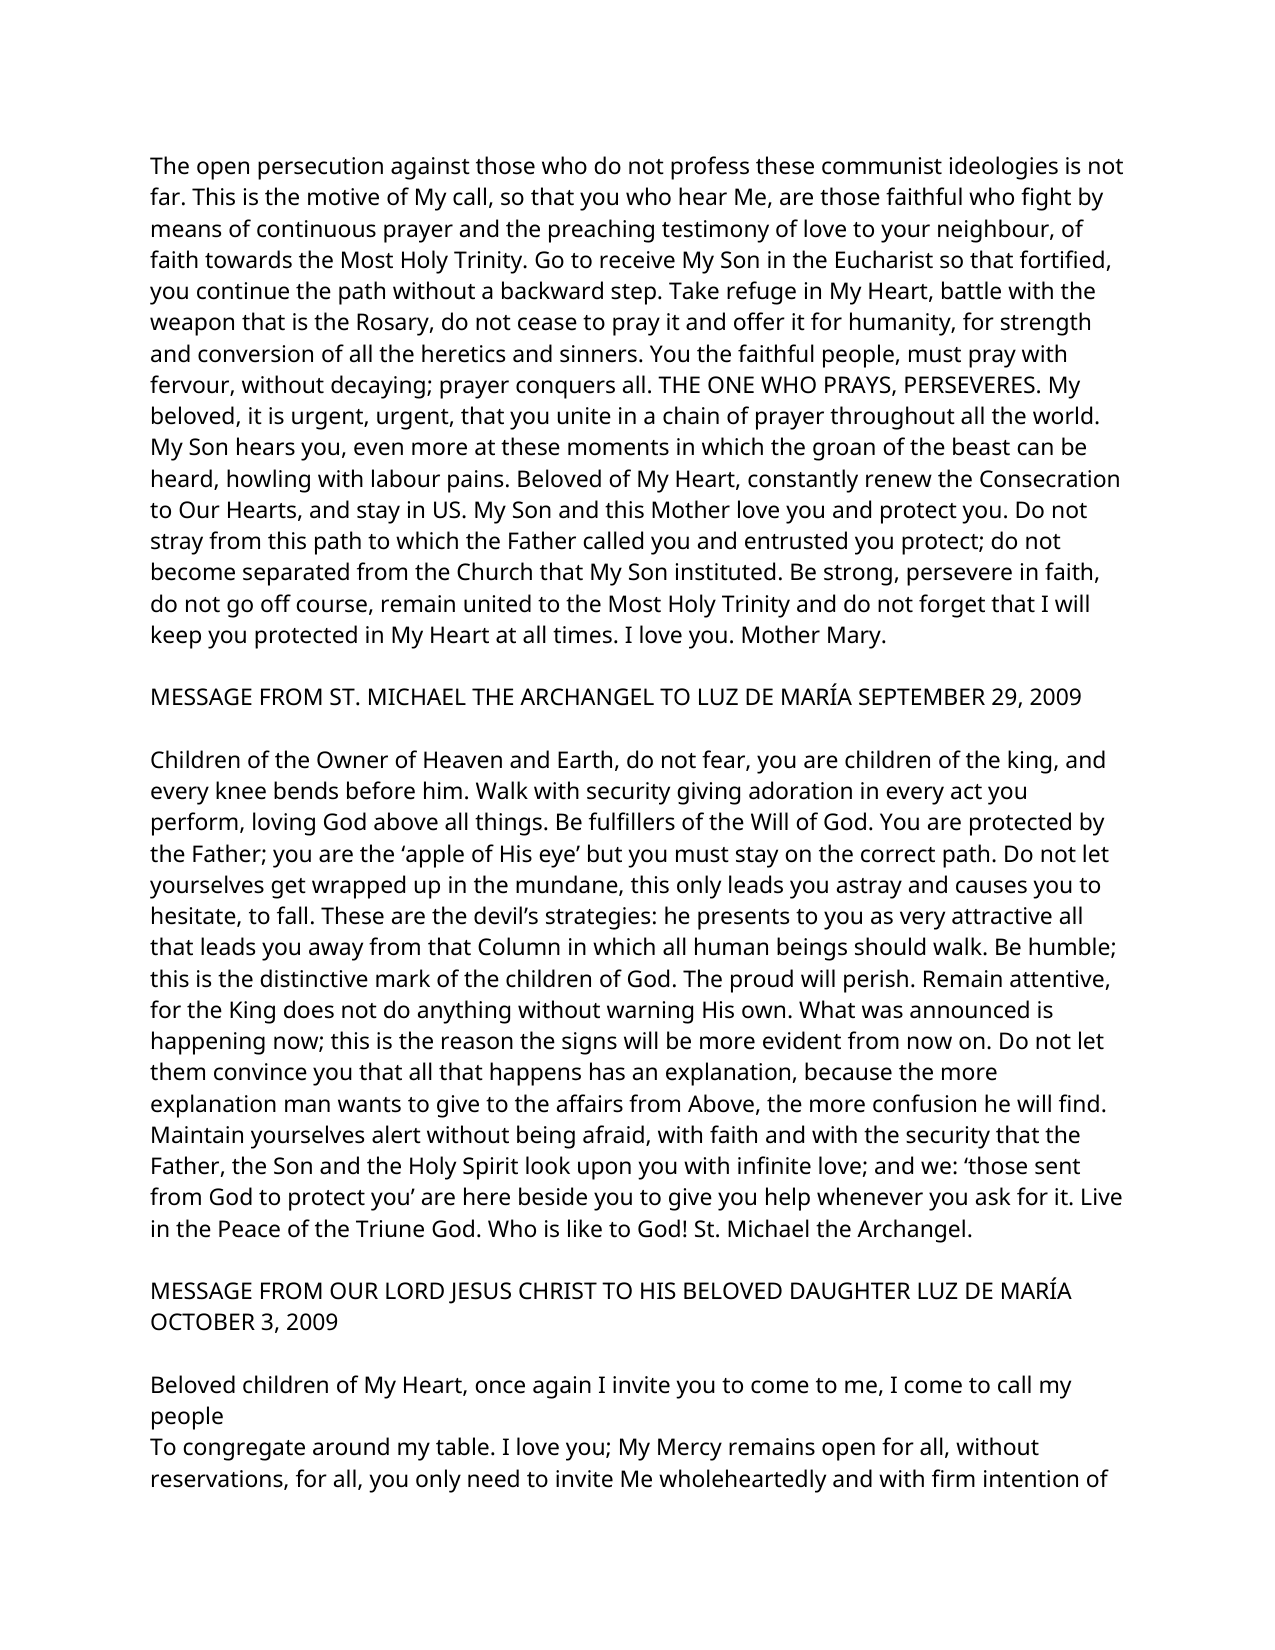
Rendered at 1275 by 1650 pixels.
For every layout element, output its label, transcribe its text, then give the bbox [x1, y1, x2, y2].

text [150, 1431, 1125, 1494]
text MESSAGE FROM OUR LORD JESUS CHRIST TO HIS BELOVED DAUGHTER LUZ DE MARÍA OCTOBER 3, 2009 [150, 1275, 1125, 1337]
text Beloved children of My Heart, once again I invite you to come to me, I come to call my people [150, 1369, 1125, 1431]
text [150, 150, 1125, 650]
text MESSAGE FROM ST. MICHAEL THE ARCHANGEL TO LUZ DE MARÍA SEPTEMBER 29, 2009 [150, 681, 1125, 712]
text Children of the Owner of Heaven and Earth, do not fear, you are children of the king, and every knee bends before him. Walk with security giving adoration in every act you perform, loving God above all things. Be fulfillers of the Will of God. You are protected by the Father; you are the ‘apple of His eye’ but you must stay on the correct path. Do not let yourselves get wrapped up in the mundane, this only leads you astray and causes you to hesitate, to fall. These are the devil’s strategies: he presents to you as very attractive all that leads you away from that Column in which all human beings should walk. Be humble; this is the distinctive mark of the children of God. The proud will perish. Remain attentive, for the King does not do anything without warning His own. What was announced is happening now; this is the reason the signs will be more evident from now on. Do not let them convince you that all that happens has an explanation, because the more explanation man wants to give to the affairs from Above, the more confusion he will find. Maintain yourselves alert without being afraid, with faith and with the security that the Father, the Son and the Holy Spirit look upon you with infinite love; and we: ‘those sent from God to protect you’ are here beside you to give you help whenever you ask for it. Live in the Peace of the Triune God. Who is like to God! St. Michael the Archangel. [150, 744, 1125, 1244]
